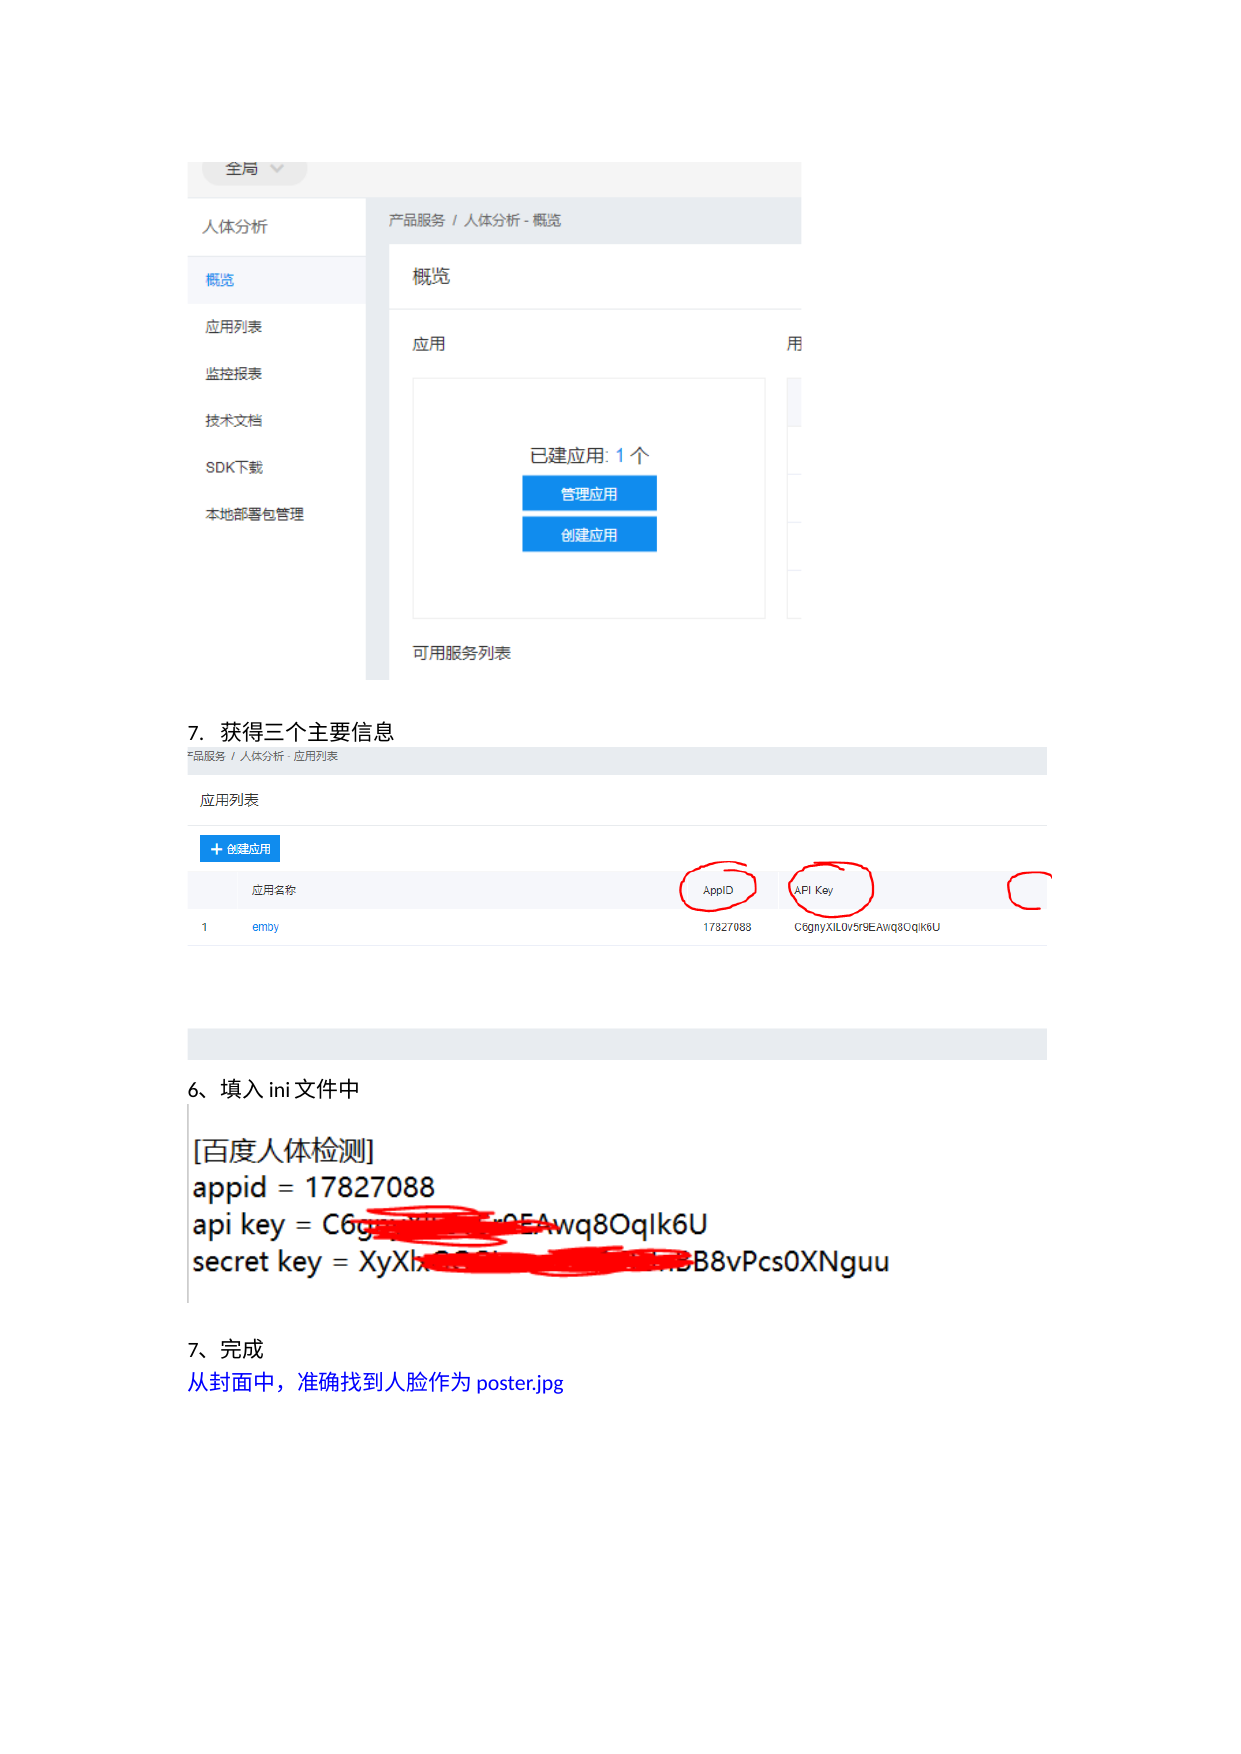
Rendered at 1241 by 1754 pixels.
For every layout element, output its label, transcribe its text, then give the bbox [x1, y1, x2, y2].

picture [187, 747, 1052, 1060]
picture [187, 1104, 923, 1303]
list 完成 [187, 1332, 1053, 1364]
list 填入ini文件中 [187, 1072, 1053, 1104]
picture [187, 162, 802, 680]
list 获得三个主要信息 [187, 714, 1053, 747]
list 从封面中，准确找到人脸作为poster.jpg [187, 1364, 1053, 1397]
